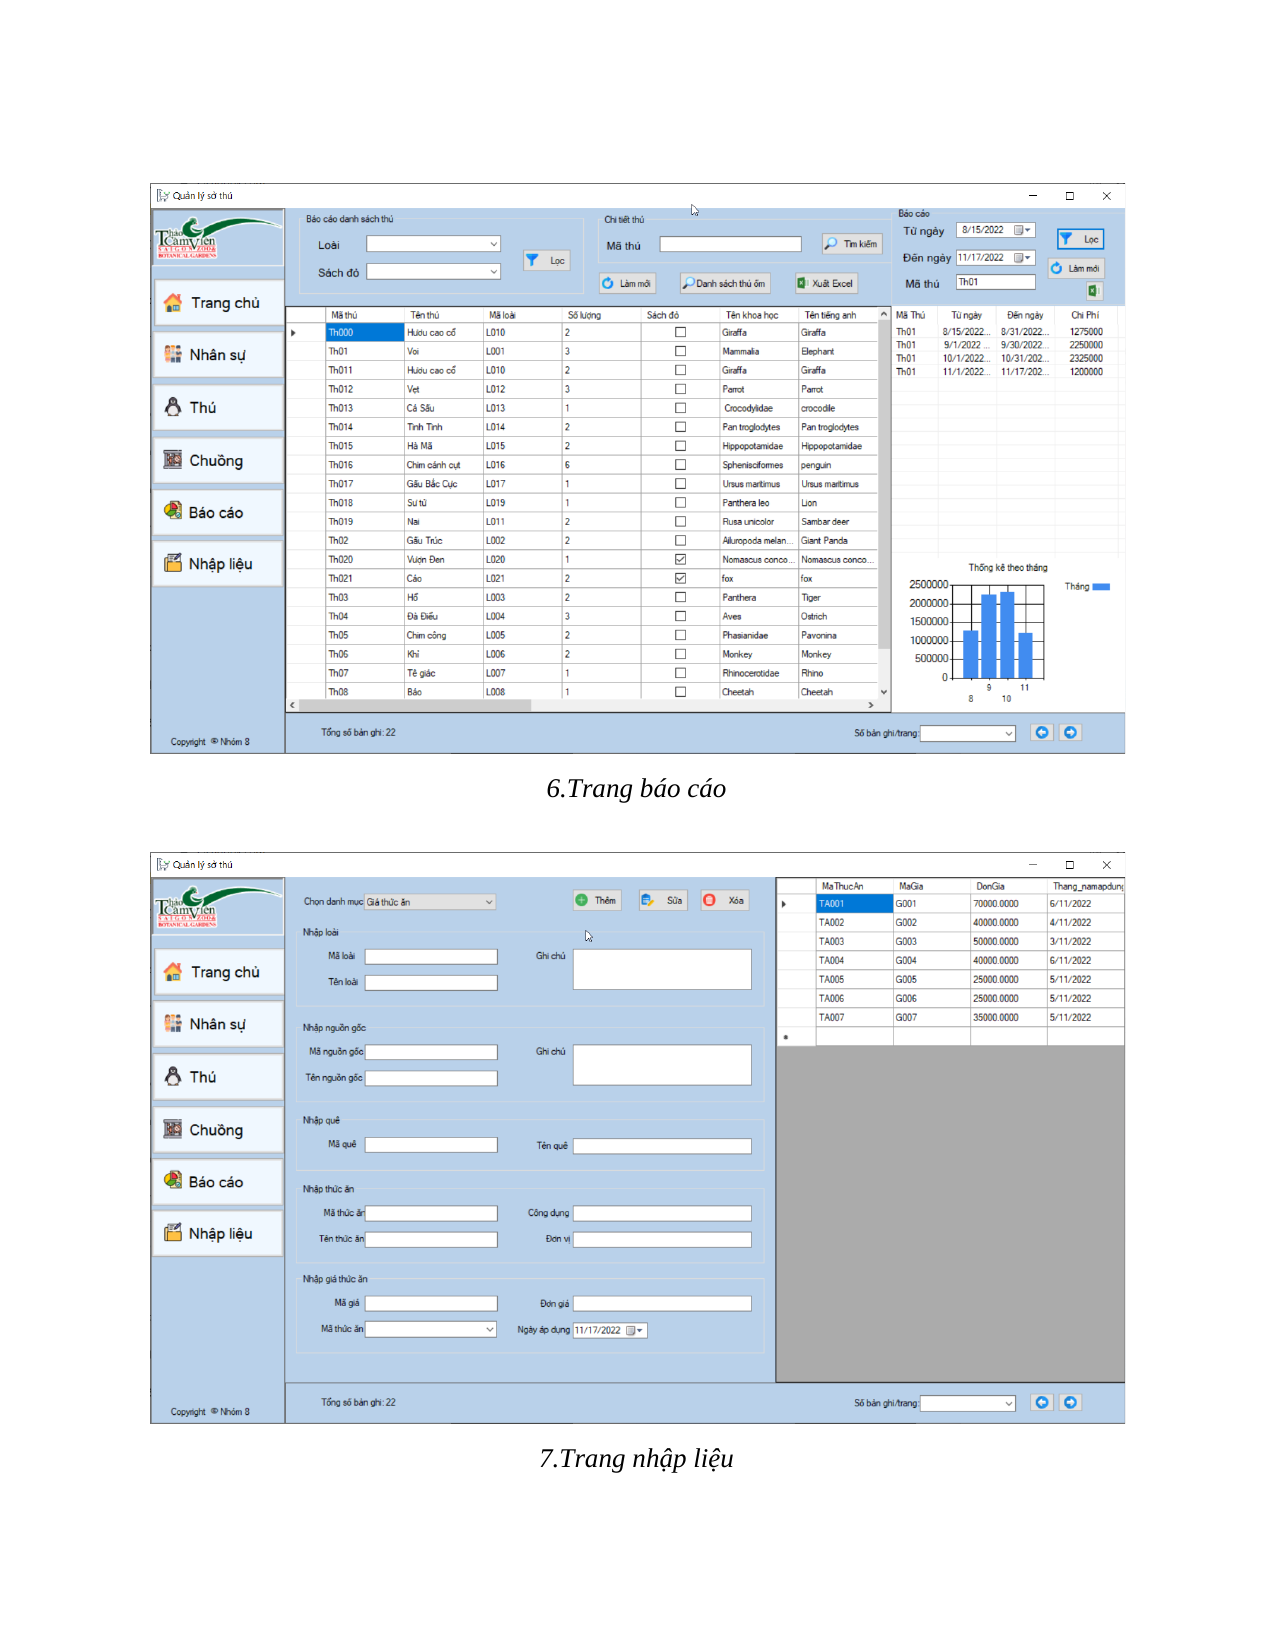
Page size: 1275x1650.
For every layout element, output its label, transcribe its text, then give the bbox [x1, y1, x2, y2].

picture [150, 183, 1125, 754]
text 7.Trang nhập liệu [150, 1442, 1125, 1473]
picture [150, 852, 1125, 1424]
text 6.Trang báo cáo [150, 773, 1125, 834]
